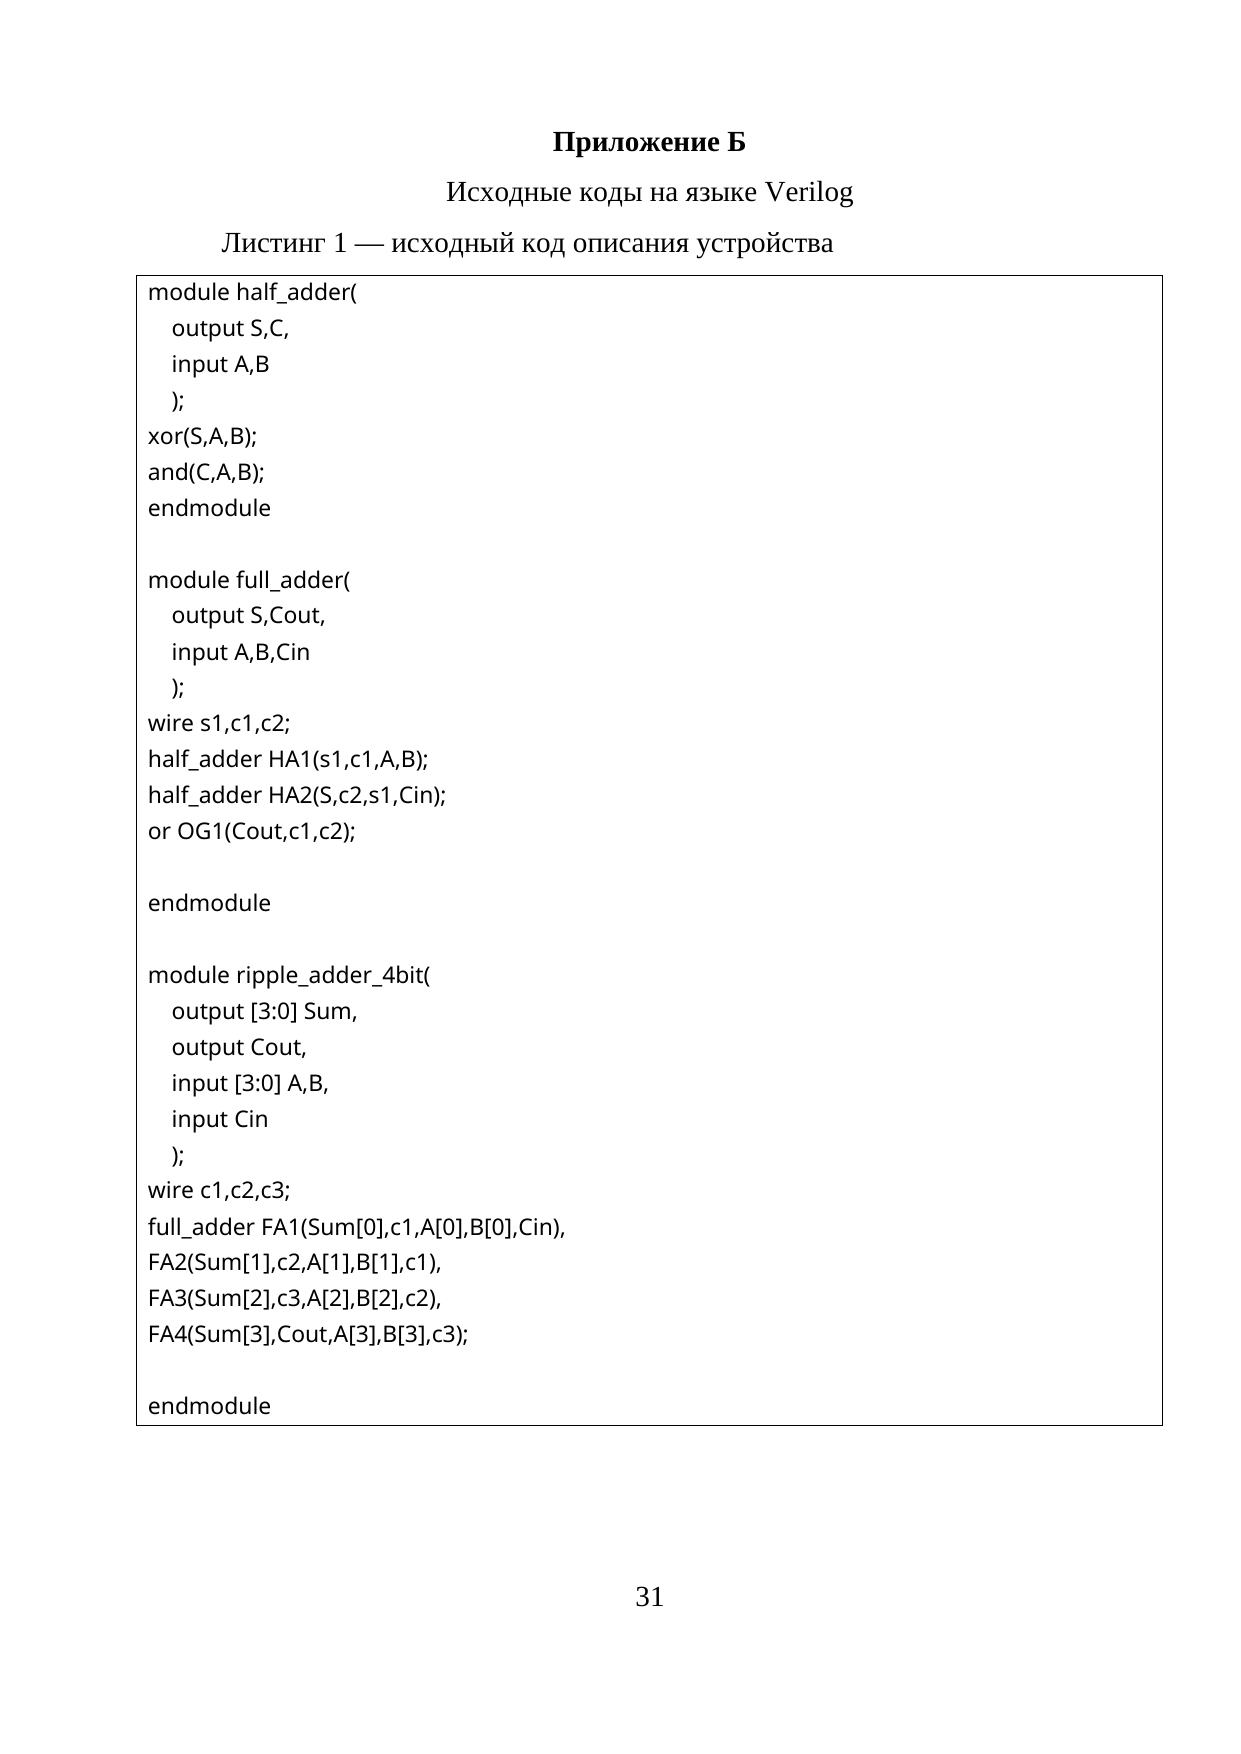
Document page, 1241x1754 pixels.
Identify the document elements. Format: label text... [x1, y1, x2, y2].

subtitle Исходные коды на языке Verilog [148, 174, 1152, 208]
table_header module half_adder( output S,C, input A,B ); xor(S,A,B); and(C,A,B); endmodule module full_adder( output S,Cout, input A,B,Cin ); wire s1,c1,c2; half_adder HA1(s1,c1,A,B); half_adder HA2(S,c2,s1,Cin); or OG1(Cout,c1,c2); endmodule module ripple_adder_4bit( output [3:0] Sum, output Cout, input [3:0] A,B, input Cin ); wire c1,c2,c3; full_adder FA1(Sum[0],c1,A[0],B[0],Cin), FA2(Sum[1],c2,A[1],B[1],c1), FA3(Sum[2],c3,A[2],B[2],c2), FA4(Sum[3],Cout,A[3],B[3],c3); endmodule [137, 276, 1162, 1425]
text Листинг 1 — исходный код описания устройства [148, 225, 1152, 258]
subtitle Приложение Б [148, 124, 1152, 158]
